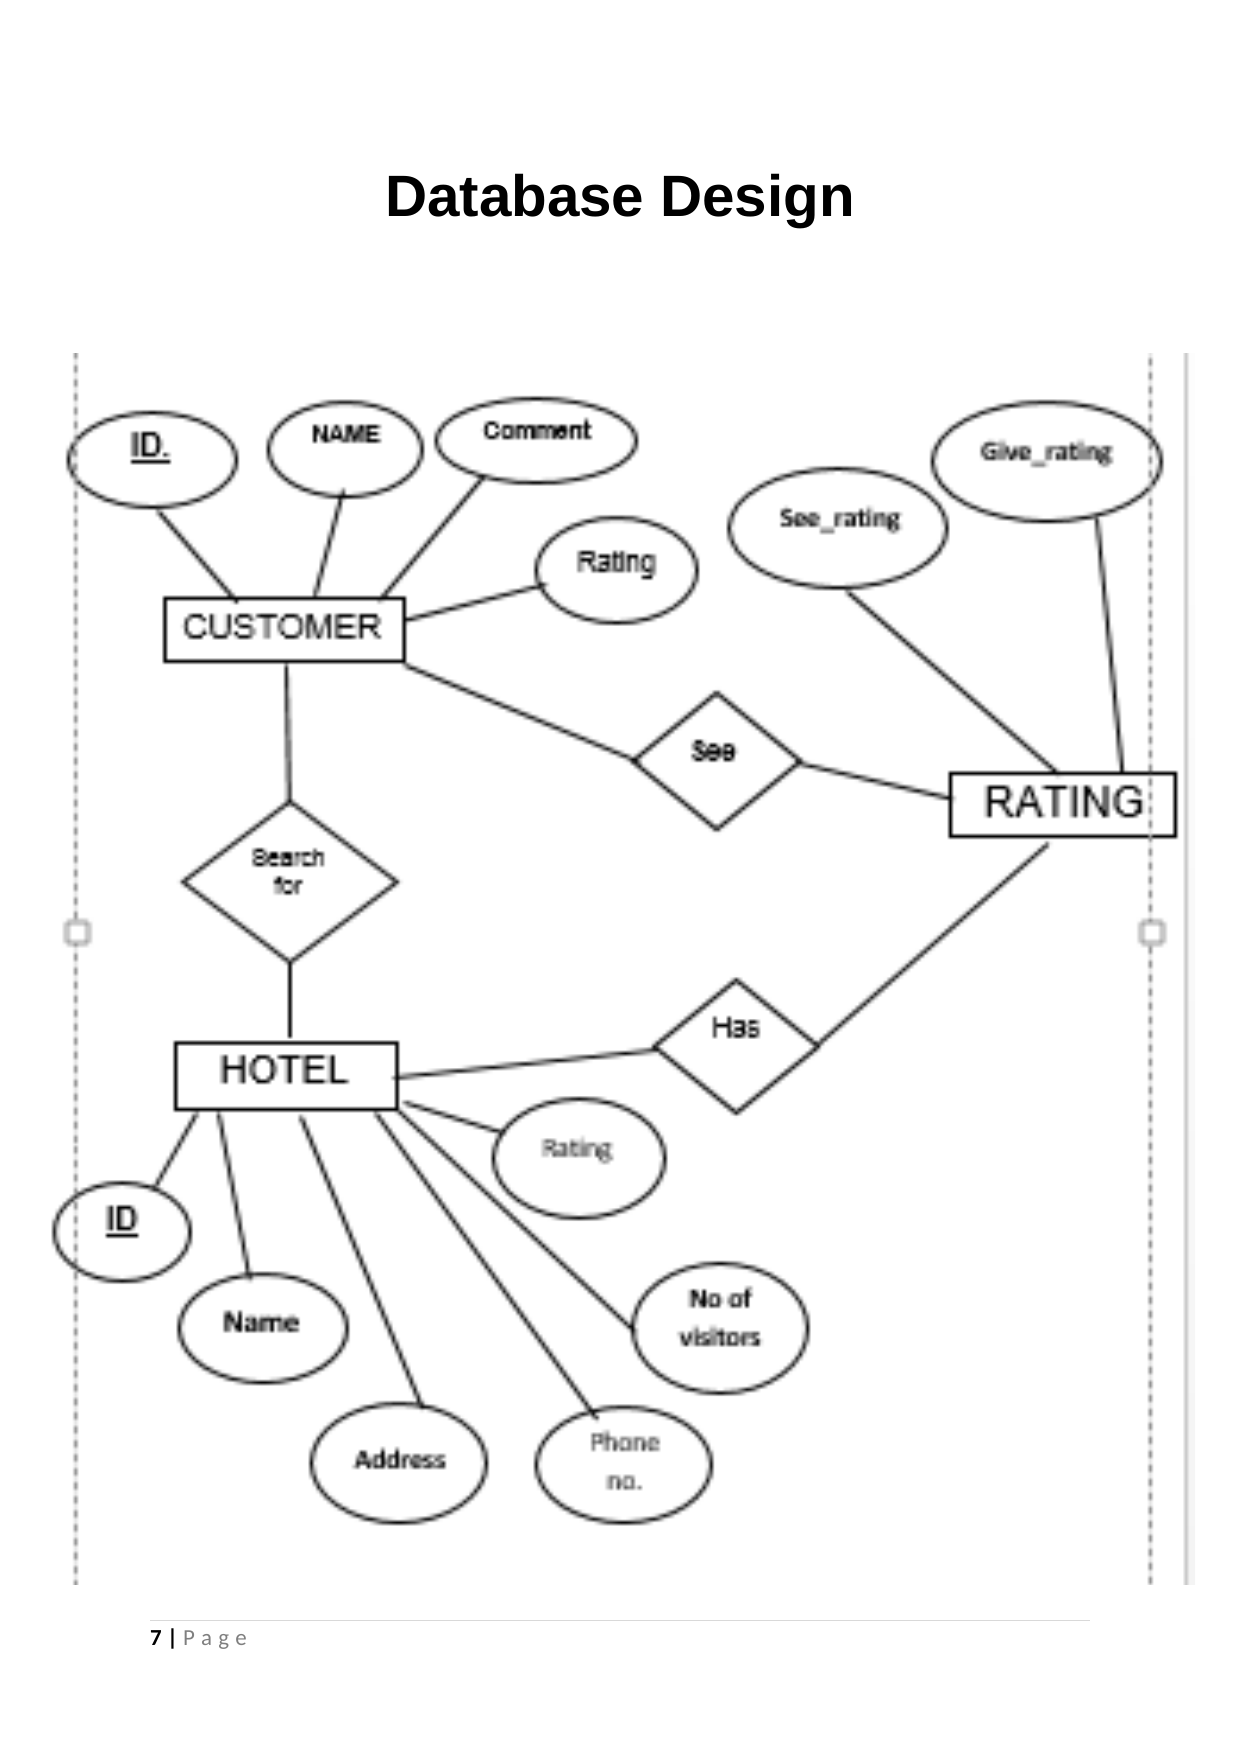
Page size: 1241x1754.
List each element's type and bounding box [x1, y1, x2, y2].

picture [50, 353, 1196, 1585]
